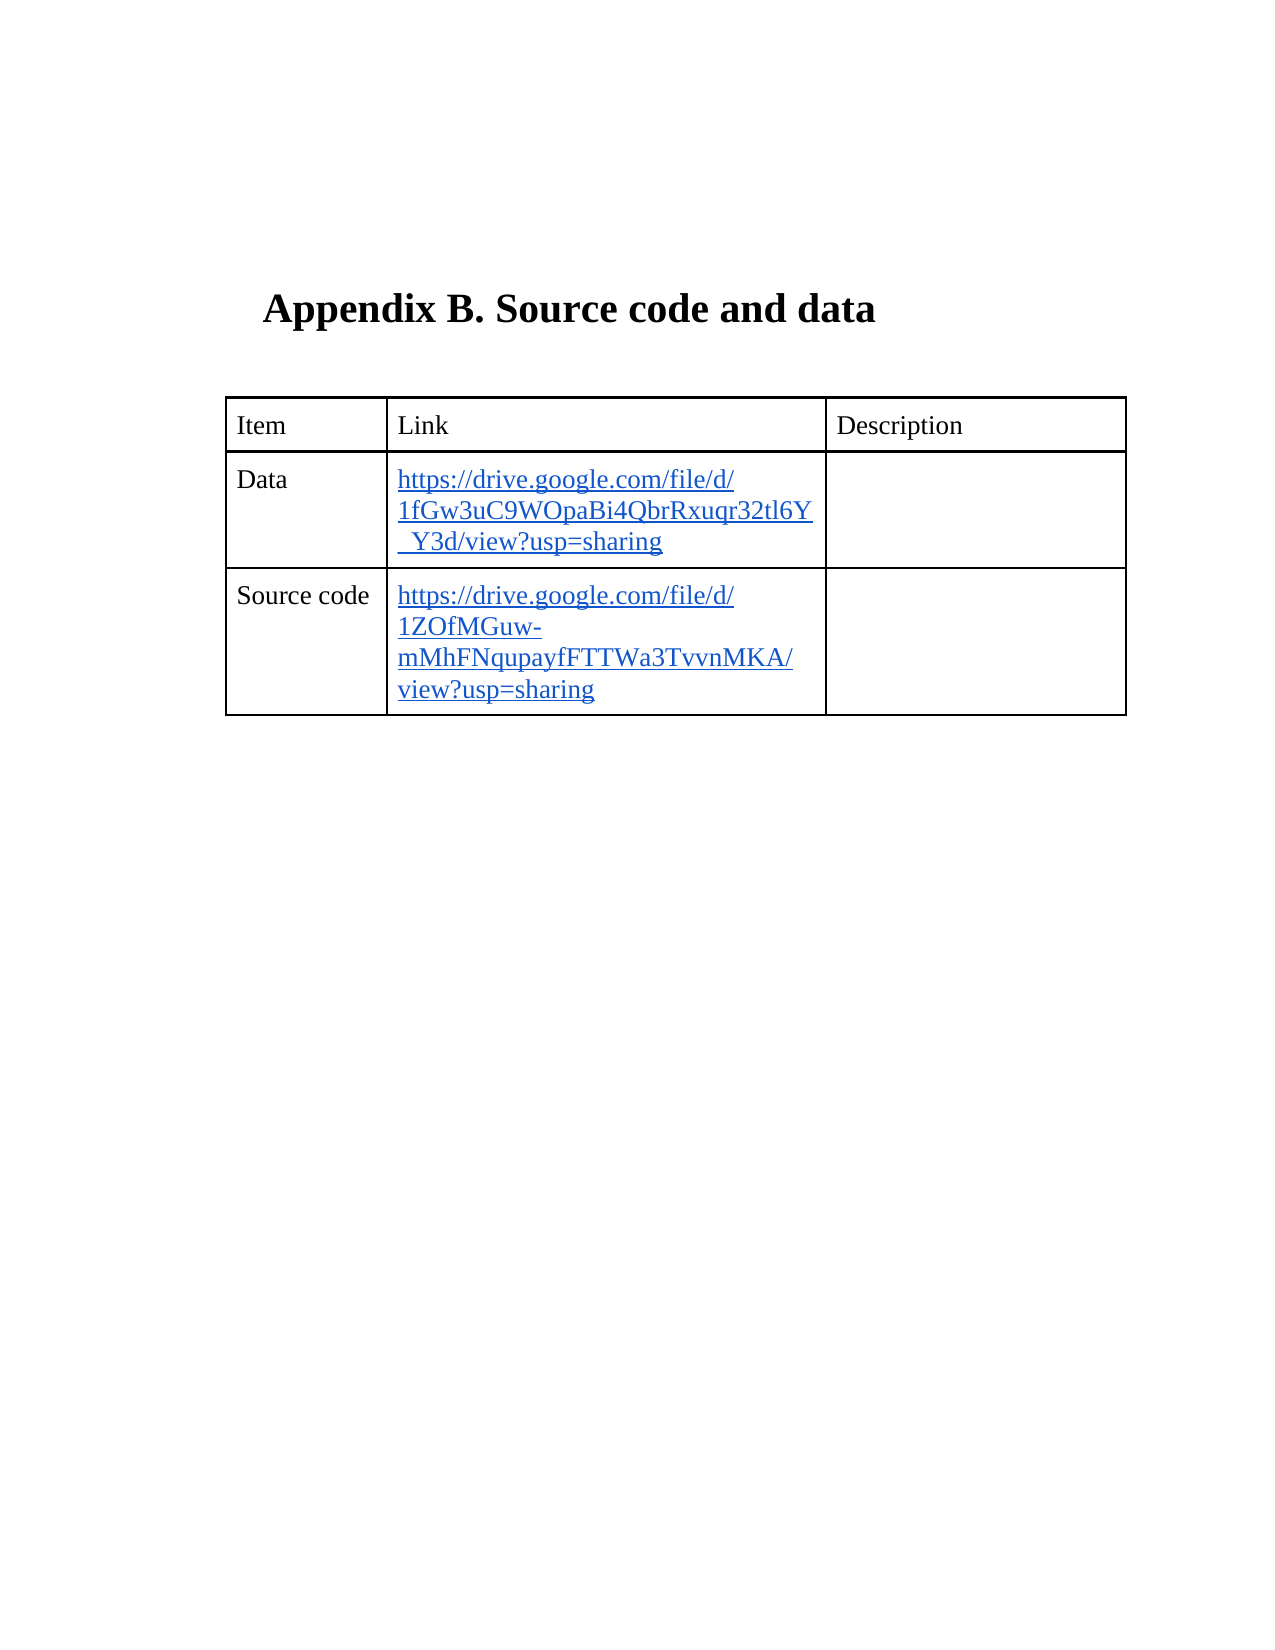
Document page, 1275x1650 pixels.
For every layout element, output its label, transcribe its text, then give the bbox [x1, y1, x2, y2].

table_cell Data [227, 453, 386, 567]
table_header Item [227, 399, 386, 450]
table_header Description [827, 399, 1125, 450]
subtitle Appendix B. Source code and data [225, 283, 1125, 331]
table_cell https://drive.google.com/file/d/1ZOfMGuw-mMhFNqupayfFTTWa3TvvnMKA/view?usp=sharing [388, 569, 825, 714]
table_cell https://drive.google.com/file/d/1fGw3uC9WOpaBi4QbrRxuqr32tl6Y_Y3d/view?usp=sharing [388, 453, 825, 567]
table_cell [827, 453, 1125, 567]
table_header Link [388, 399, 825, 450]
table_cell [827, 569, 1125, 714]
table_cell Source code [227, 569, 386, 714]
